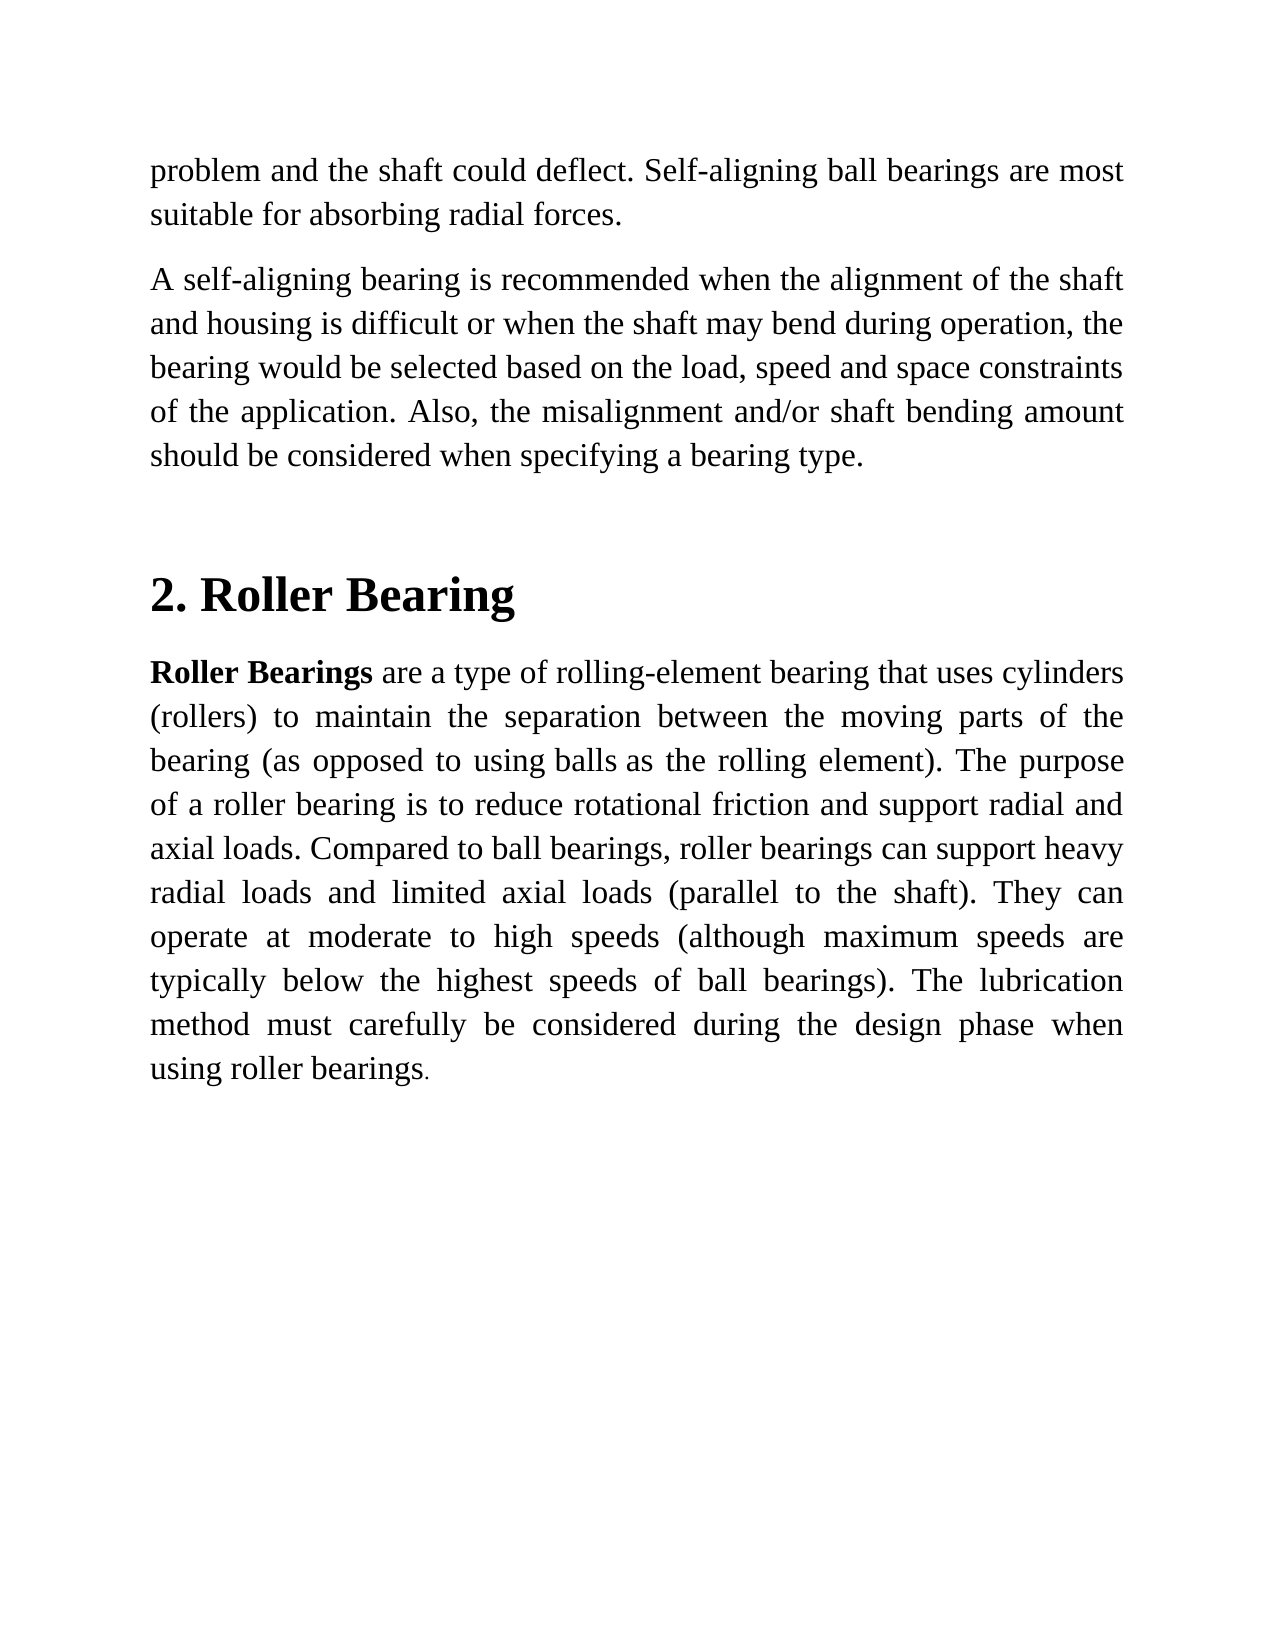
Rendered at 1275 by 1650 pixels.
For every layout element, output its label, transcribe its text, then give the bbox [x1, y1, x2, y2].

text Roller Bearings are a type of rolling-element bearing that uses cylinders (rollers) to maintain the separation between the moving parts of the bearing (as opposed to using balls as the rolling element). The purpose of a roller bearing is to reduce rotational friction and support radial and axial loads. Compared to ball bearings, roller bearings can support heavy radial loads and limited axial loads (parallel to the shaft). They can operate at moderate to high speeds (although maximum speeds are typically below the highest speeds of ball bearings). The lubrication method must carefully be considered during the design phase when using roller bearings. [150, 652, 1125, 1087]
text 2. Roller Bearing [150, 565, 1125, 622]
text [150, 150, 1125, 232]
text A self-aligning bearing is recommended when the alignment of the shaft and housing is difficult or when the shaft may bend during operation, the bearing would be selected based on the load, speed and space constraints of the application. Also, the misalignment and/or shaft bending amount should be considered when specifying a bearing type. [150, 259, 1125, 473]
